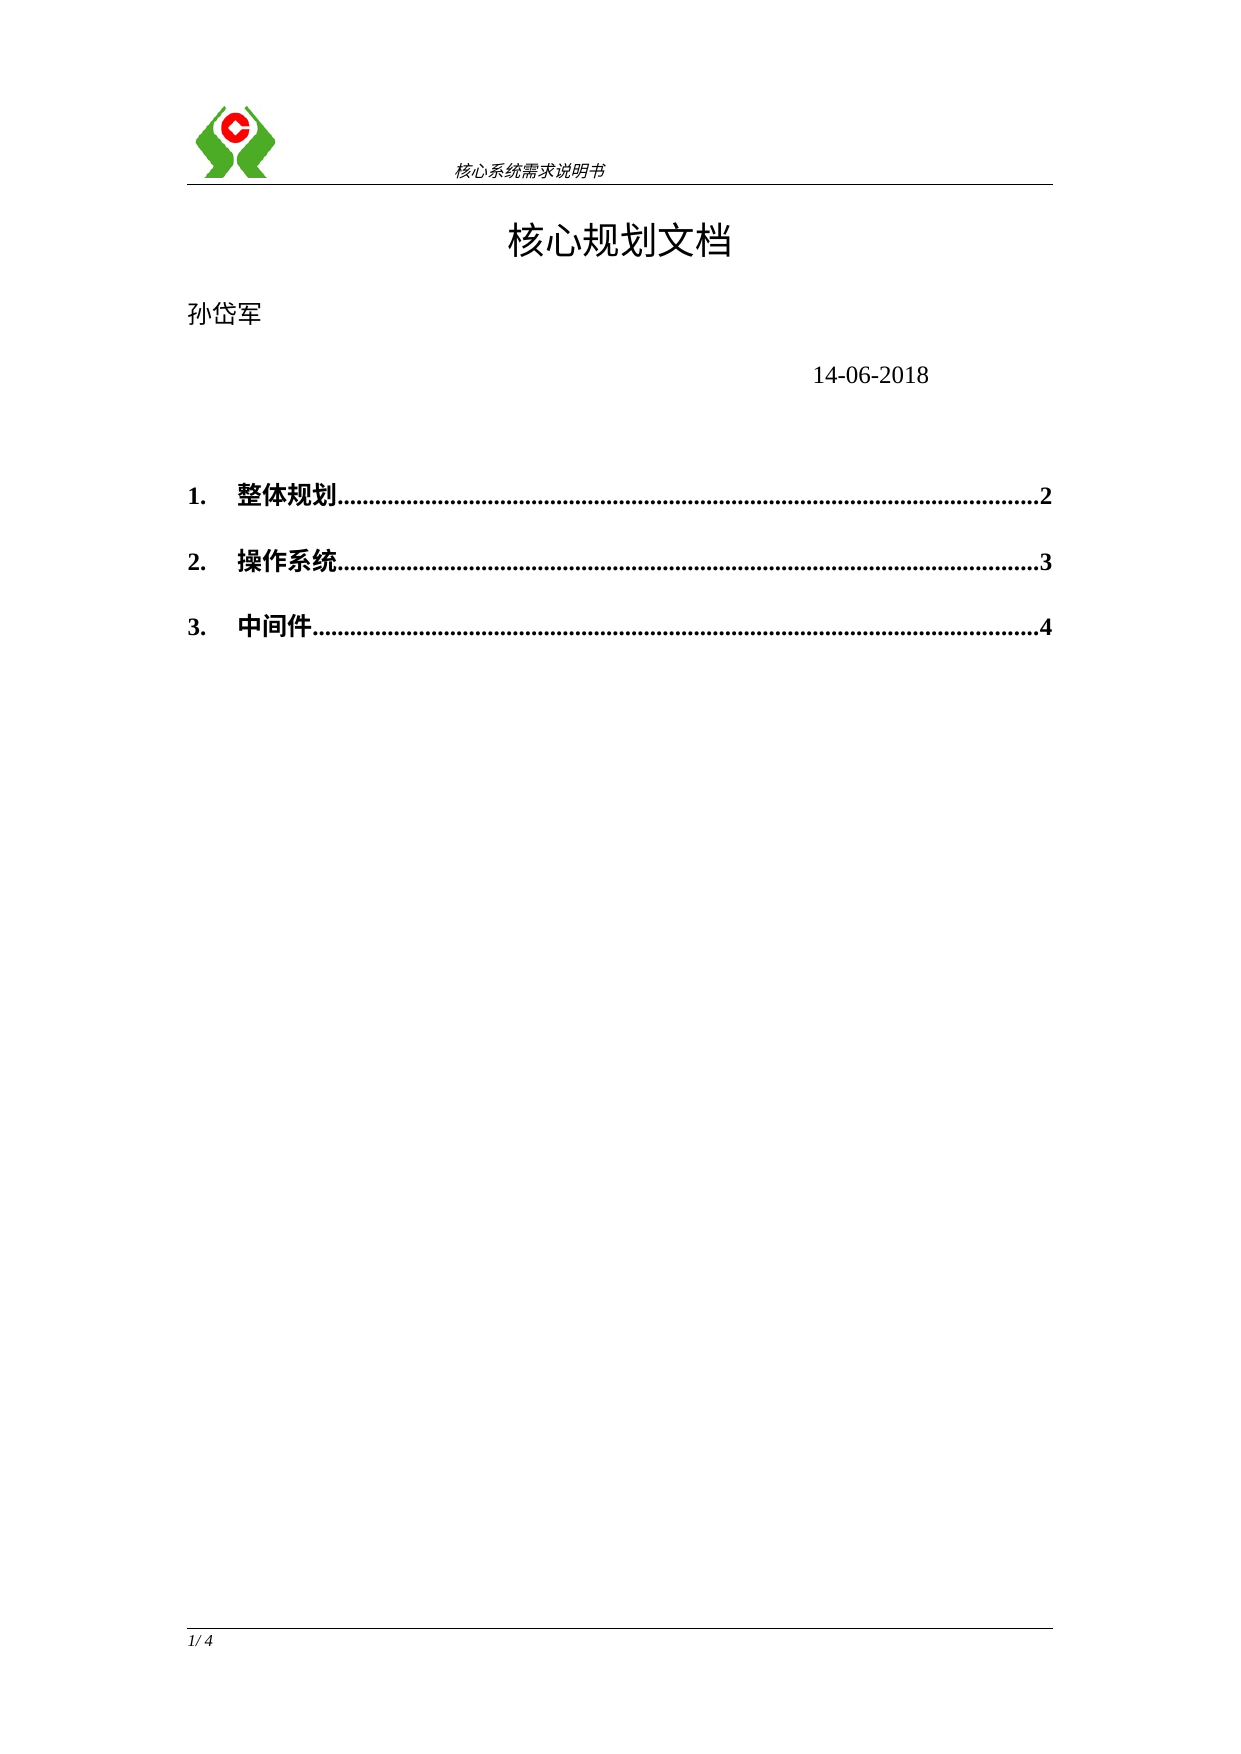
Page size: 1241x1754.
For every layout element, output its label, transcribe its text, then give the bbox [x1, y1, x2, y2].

picture [187, 104, 283, 178]
title 核心规划文档 [187, 214, 1053, 265]
text 14-06-2018 [812, 360, 1053, 388]
text 孙岱军 [187, 294, 1053, 331]
